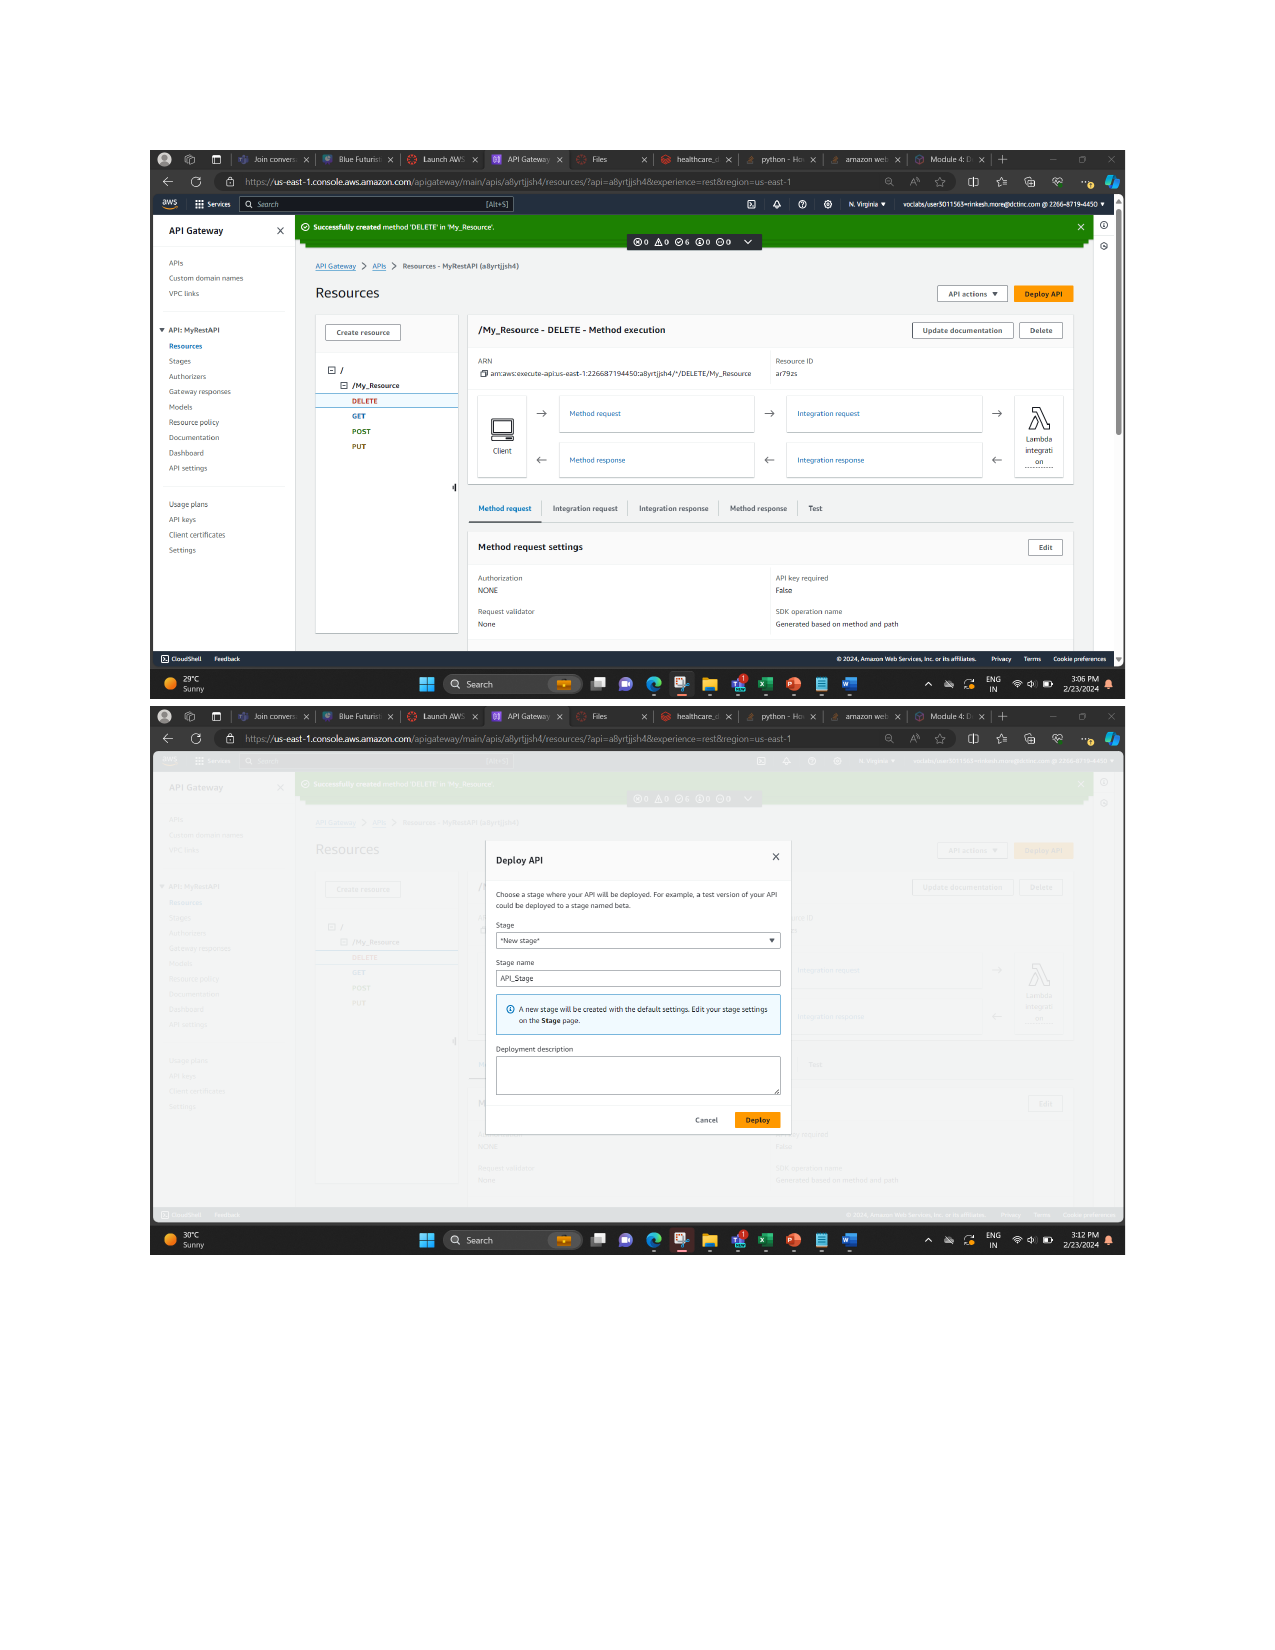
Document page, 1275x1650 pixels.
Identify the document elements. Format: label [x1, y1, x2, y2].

picture [150, 150, 1125, 699]
picture [150, 706, 1125, 1255]
